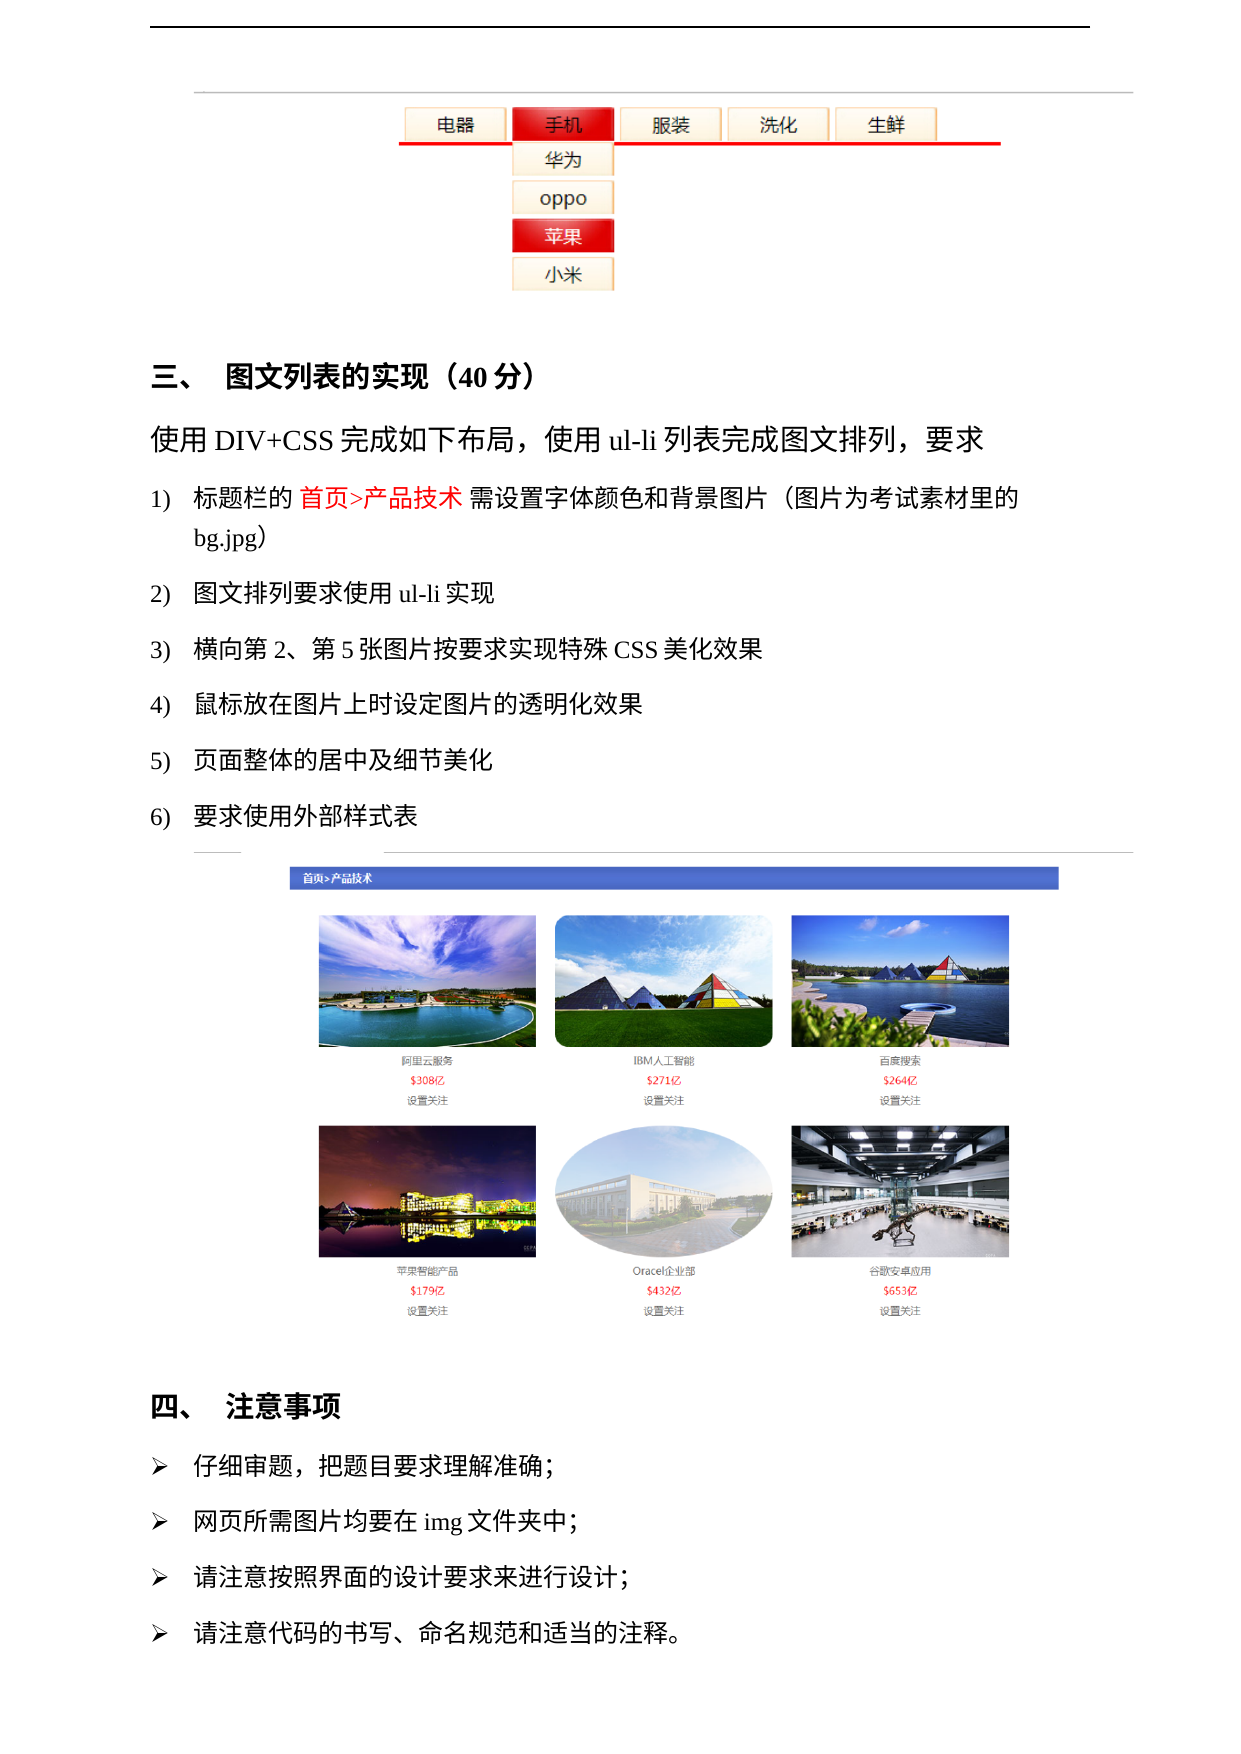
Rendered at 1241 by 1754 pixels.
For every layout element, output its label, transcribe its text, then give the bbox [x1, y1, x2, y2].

list 页面整体的居中及细节美化 [150, 741, 1090, 777]
list 网页所需图片均要在img文件夹中； [150, 1502, 1090, 1538]
list 鼠标放在图片上时设定图片的透明化效果 [150, 685, 1090, 721]
list 请注意按照界面的设计要求来进行设计； [150, 1558, 1090, 1594]
picture [193, 852, 1134, 1366]
list 图文列表的实现（40分） [150, 354, 1090, 396]
list 使用DIV+CSS完成如下布局，使用ul-li列表完成图文排列，要求 [150, 416, 1090, 458]
list 注意事项 [150, 1384, 1090, 1426]
list 要求使用外部样式表 [150, 796, 1090, 832]
list 横向第2、第5张图片按要求实现特殊CSS美化效果 [150, 629, 1090, 665]
list 标题栏的 首页>产品技术 需设置字体颜色和背景图片（图片为考试素材里的bg.jpg） [150, 478, 1090, 554]
list 请注意代码的书写、命名规范和适当的注释。 [150, 1613, 1090, 1649]
picture [193, 91, 1134, 336]
list 图文排列要求使用ul-li实现 [150, 573, 1090, 609]
list 仔细审题，把题目要求理解准确； [150, 1446, 1090, 1482]
